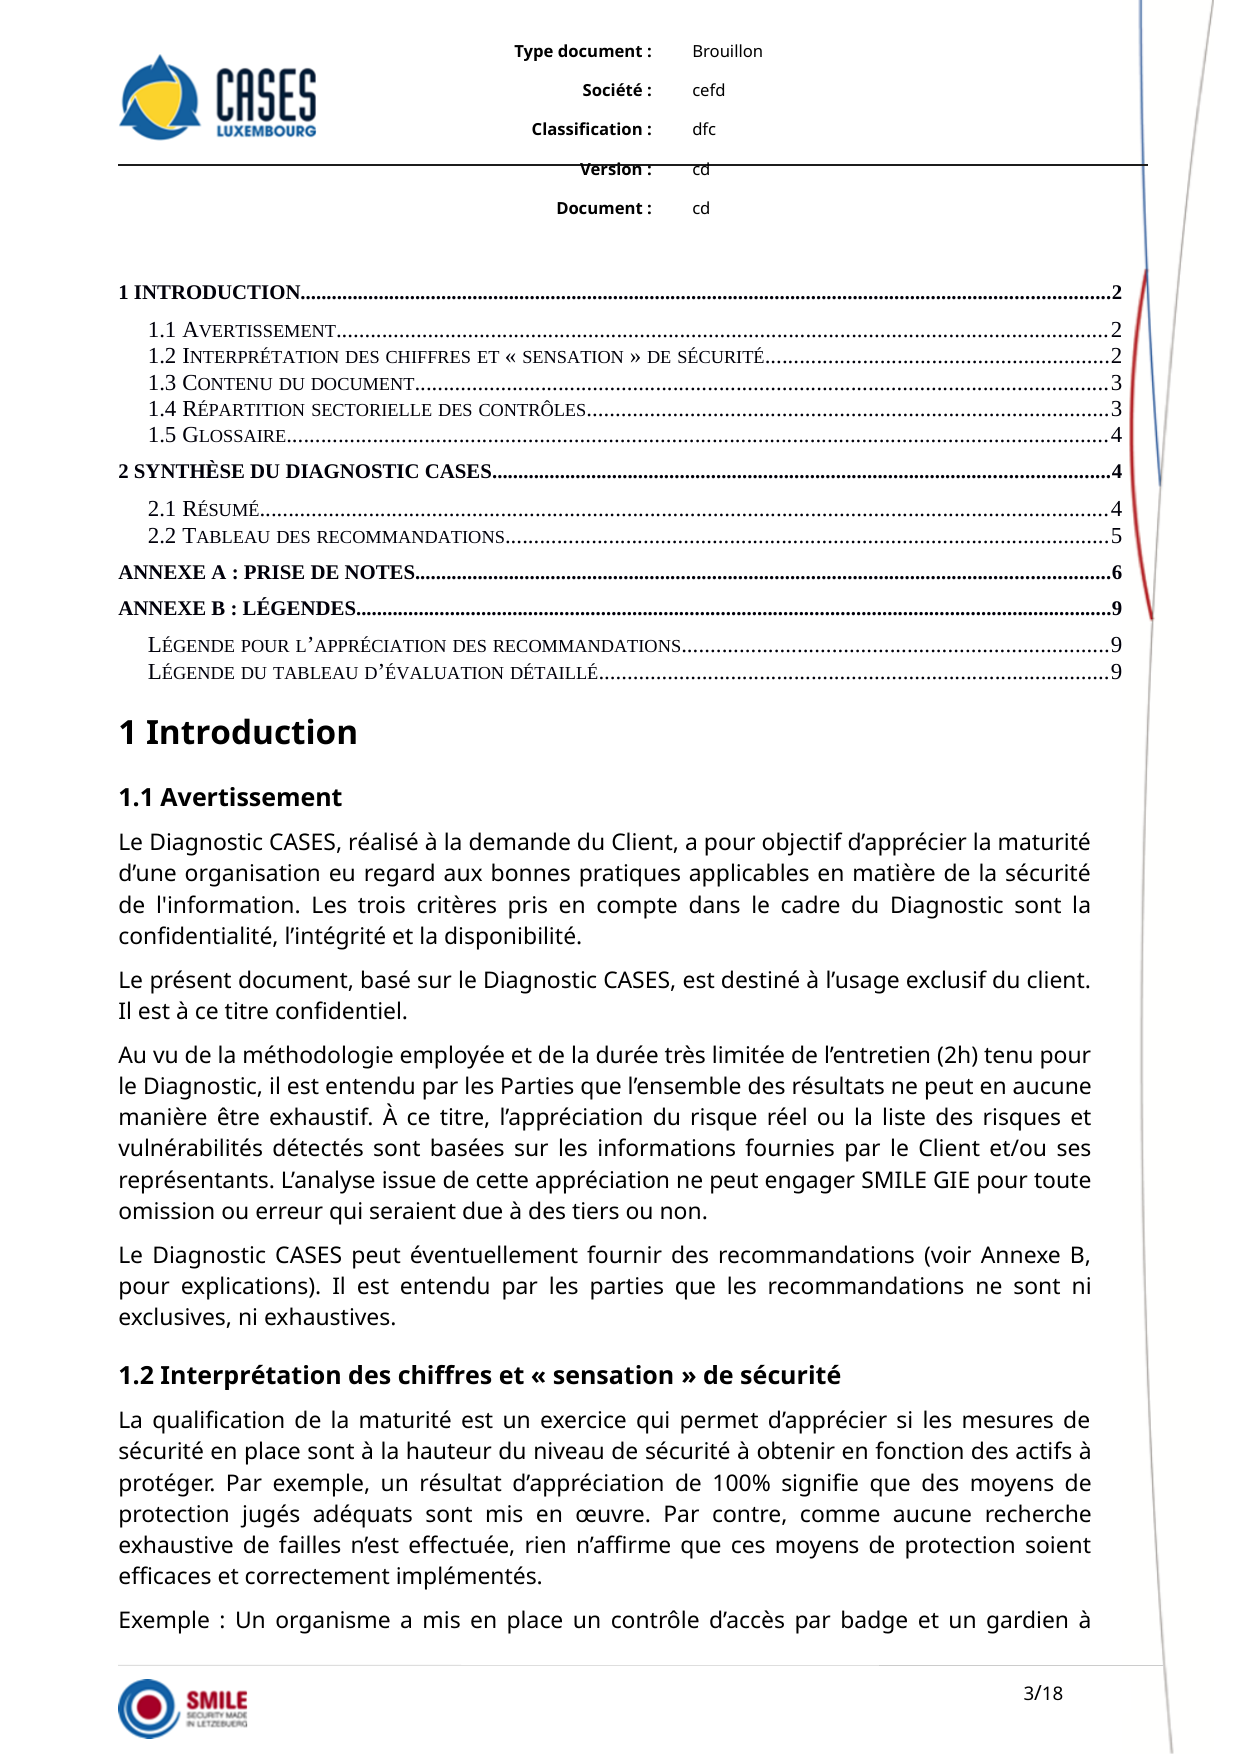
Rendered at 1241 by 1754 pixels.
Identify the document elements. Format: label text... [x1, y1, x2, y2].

text 1.3 Contenu du document 3 [148, 369, 1122, 395]
text 2.2 Tableau des recommandations 5 [148, 522, 1122, 548]
text 1.2 Interprétation des chiffres et « sensation » de sécurité 2 [148, 342, 1122, 369]
text 2 Synthèse du Diagnostic CASES 4 [118, 459, 1122, 483]
text Légende du tableau d’évaluation détaillé 9 [148, 658, 1122, 684]
text ANNEXE B : Légendes 9 [118, 596, 1122, 620]
text 1.1 Avertissement 2 [148, 316, 1122, 342]
text 1 Introduction [118, 709, 1122, 754]
text Le présent document, basé sur le Diagnostic CASES, est destiné à l’usage exclusif du client. Il est à ce titre confidentiel. [118, 964, 1093, 1026]
picture [1122, 0, 1215, 1754]
text 1.2 Interprétation des chiffres et « sensation » de sécurité [118, 1357, 1122, 1391]
picture [118, 53, 317, 142]
text 2.1 Résumé 4 [148, 495, 1122, 522]
text ANNEXE A : Prise de notes 6 [118, 560, 1122, 584]
text Le Diagnostic CASES, réalisé à la demande du Client, a pour objectif d’apprécier la maturité d’une organisation eu regard aux bonnes pratiques applicables en matière de la sécurité de l'information. Les trois critères pris en compte dans le cadre du Diagnostic sont la confidentialité, l’intégrité et la disponibilité. [118, 826, 1093, 951]
text La qualification de la maturité est un exercice qui permet d’apprécier si les mesures de sécurité en place sont à la hauteur du niveau de sécurité à obtenir en fonction des actifs à protéger. Par exemple, un résultat d’appréciation de 100% signifie que des moyens de protection jugés adéquats sont mis en œuvre. Par contre, comme aucune recherche exhaustive de failles n’est effectuée, rien n’affirme que ces moyens de protection soient efficaces et correctement implémentés. [118, 1404, 1093, 1591]
text 1.4 Répartition sectorielle des contrôles 3 [148, 395, 1122, 421]
text 1 Introduction 2 [118, 280, 1122, 304]
text 1.1 Avertissement [118, 779, 1122, 814]
text 1.5 Glossaire 4 [148, 421, 1122, 448]
text Légende pour l’appréciation des recommandations 9 [148, 631, 1122, 658]
picture [118, 1679, 248, 1739]
text Le Diagnostic CASES peut éventuellement fournir des recommandations (voir Annexe B, pour explications). Il est entendu par les parties que les recommandations ne sont ni exclusives, ni exhaustives. [118, 1239, 1093, 1332]
text Au vu de la méthodologie employée et de la durée très limitée de l’entretien (2h) tenu pour le Diagnostic, il est entendu par les Parties que l’ensemble des résultats ne peut en aucune manière être exhaustif. À ce titre, l’appréciation du risque réel ou la liste des risques et vulnérabilités détectés sont basées sur les informations fournies par le Client et/ou ses représentants. L’analyse issue de cette appréciation ne peut engager SMILE GIE pour toute omission ou erreur qui seraient due à des tiers ou non. [118, 1039, 1093, 1226]
